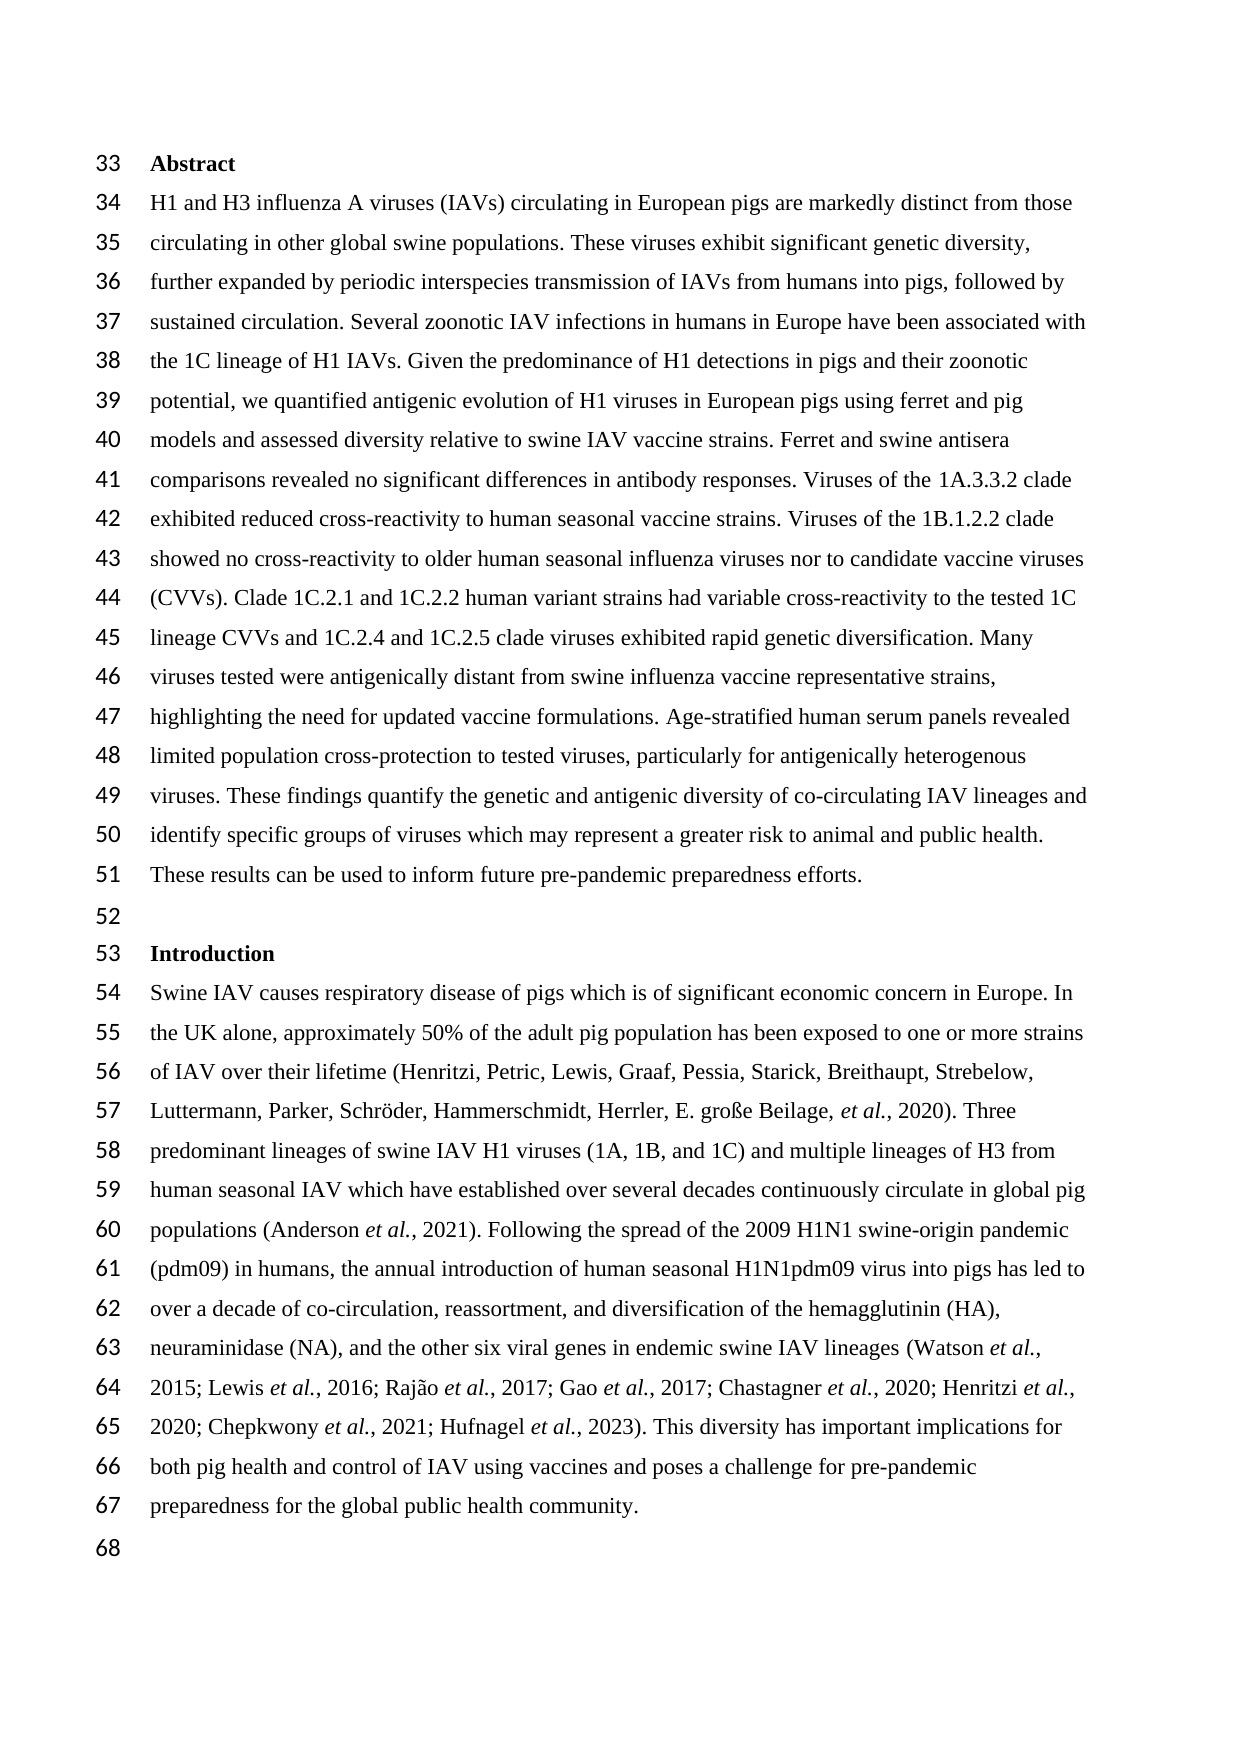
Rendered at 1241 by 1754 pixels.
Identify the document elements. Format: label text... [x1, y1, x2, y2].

text H1 and H3 influenza A viruses (IAVs) circulating in European pigs are markedly distinct from those circulating in other global swine populations. These viruses exhibit significant genetic diversity, further expanded by periodic interspecies transmission of IAVs from humans into pigs, followed by sustained circulation. Several zoonotic IAV infections in humans in Europe have been associated with the 1C lineage of H1 IAVs. Given the predominance of H1 detections in pigs and their zoonotic potential, we quantified antigenic evolution of H1 viruses in European pigs using ferret and pig models and assessed diversity relative to swine IAV vaccine strains. Ferret and swine antisera comparisons revealed no significant differences in antibody responses. Viruses of the 1A.3.3.2 clade exhibited reduced cross-reactivity to human seasonal vaccine strains. Viruses of the 1B.1.2.2 clade showed no cross-reactivity to older human seasonal influenza viruses nor to candidate vaccine viruses (CVVs). Clade 1C.2.1 and 1C.2.2 human variant strains had variable cross-reactivity to the tested 1C lineage CVVs and 1C.2.4 and 1C.2.5 clade viruses exhibited rapid genetic diversification. Many viruses tested were antigenically distant from swine influenza vaccine representative strains, highlighting the need for updated vaccine formulations. Age-stratified human serum panels revealed limited population cross-protection to tested viruses, particularly for antigenically heterogenous viruses. These findings quantify the genetic and antigenic diversity of co-circulating IAV lineages and identify specific groups of viruses which may represent a greater risk to animal and public health. These results can be used to inform future pre-pandemic preparedness efforts. [150, 189, 1090, 887]
text Introduction [150, 939, 1090, 966]
text Swine IAV causes respiratory disease of pigs which is of significant economic concern in Europe. In the UK alone, approximately 50% of the adult pig population has been exposed to one or more strains of IAV over their lifetime (Henritzi, Petric, Lewis, Graaf, Pessia, Starick, Breithaupt, Strebelow, Luttermann, Parker, Schröder, Hammerschmidt, Herrler, E. große Beilage, et al., 2020). Three predominant lineages of swine IAV H1 viruses (1A, 1B, and 1C) and multiple lineages of H3 from human seasonal IAV which have established over several decades continuously circulate in global pig populations (Anderson et al., 2021). Following the spread of the 2009 H1N1 swine-origin pandemic (pdm09) in humans, the annual introduction of human seasonal H1N1pdm09 virus into pigs has led to over a decade of co-circulation, reassortment, and diversification of the hemagglutinin (HA), neuraminidase (NA), and the other six viral genes in endemic swine IAV lineages (Watson et al., 2015; Lewis et al., 2016; Rajão et al., 2017; Gao et al., 2017; Chastagner et al., 2020; Henritzi et al., 2020; Chepkwony et al., 2021; Hufnagel et al., 2023). This diversity has important implications for both pig health and control of IAV using vaccines and poses a challenge for pre-pandemic preparedness for the global public health community. [150, 979, 1090, 1519]
text Abstract [150, 150, 1090, 176]
